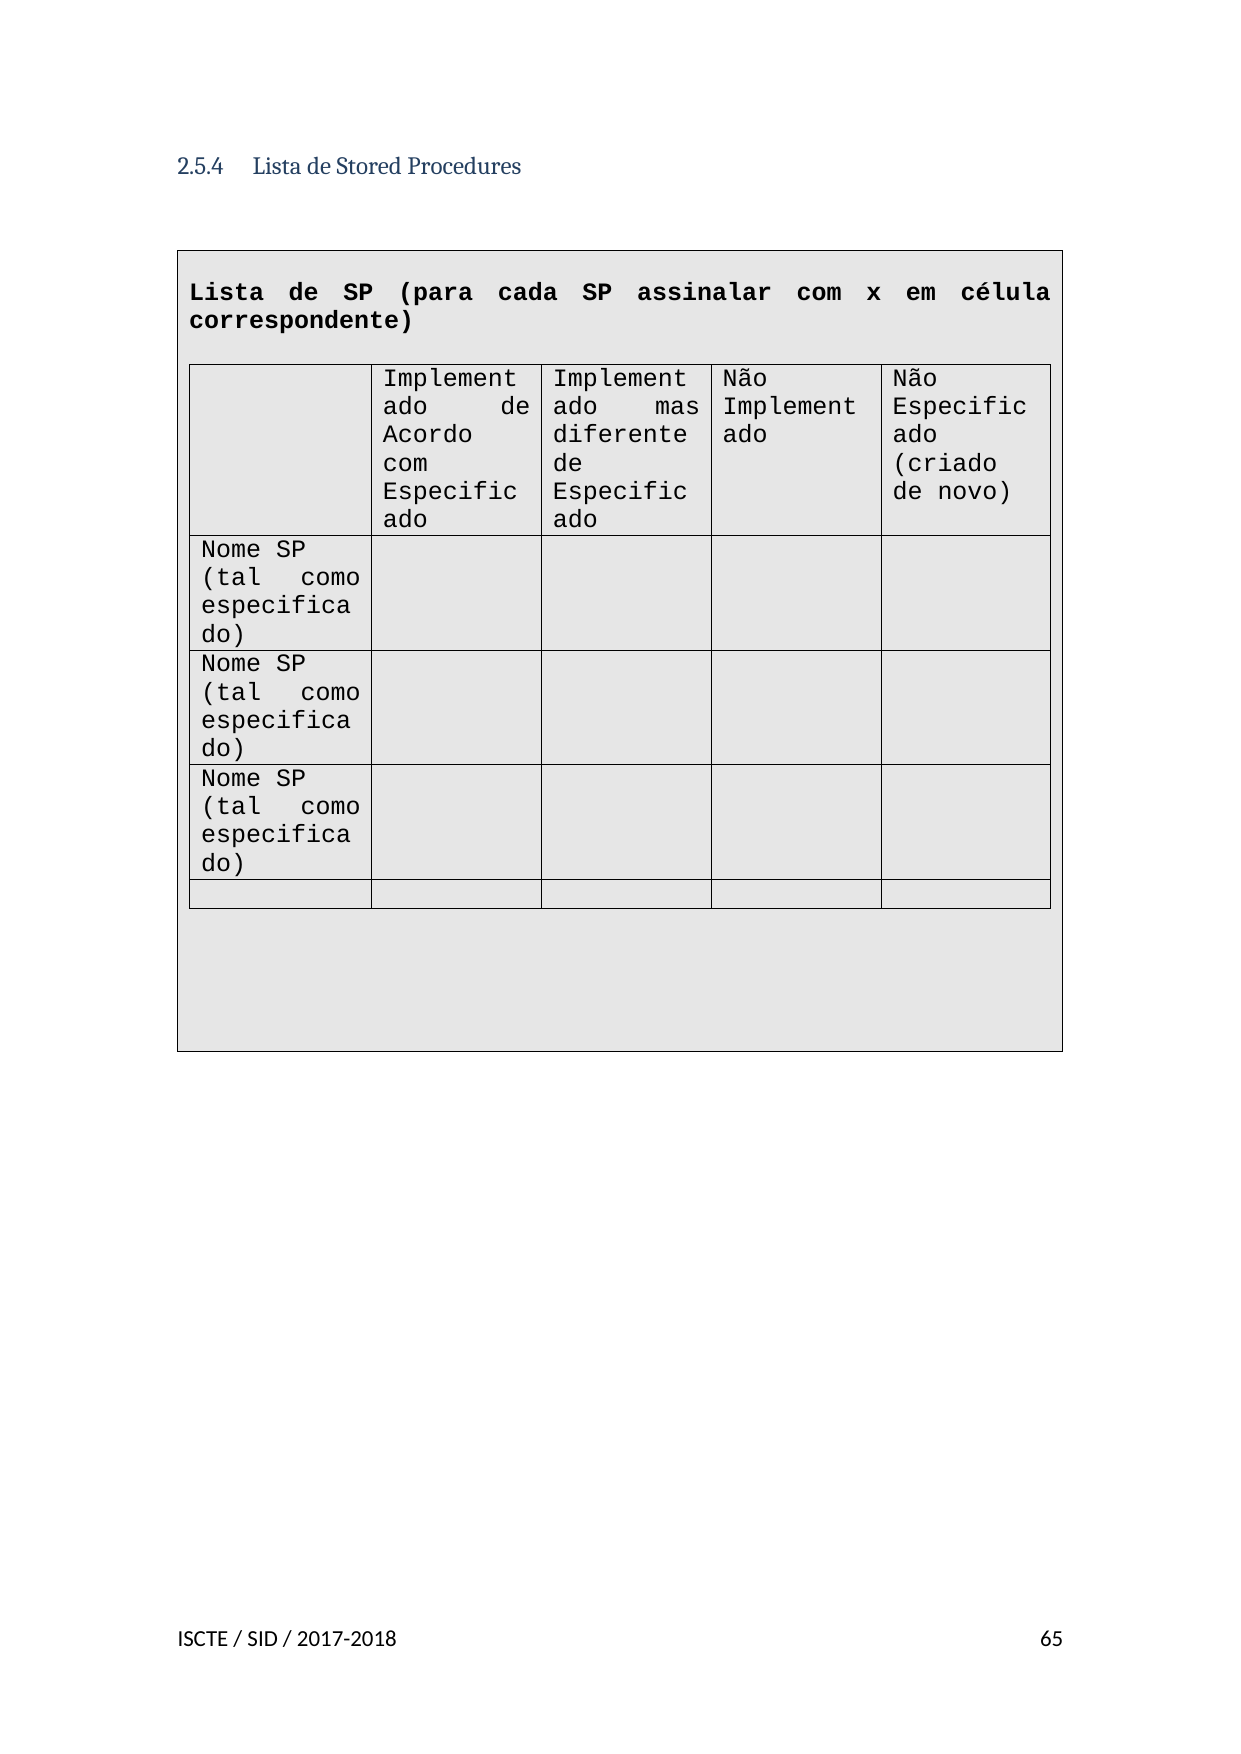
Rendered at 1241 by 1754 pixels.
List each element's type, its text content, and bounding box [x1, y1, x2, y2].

subtitle Lista de Stored Procedures [177, 152, 1063, 181]
table_header Lista de SP (para cada SP assinalar com x em célula correspondente) [178, 251, 1062, 1051]
